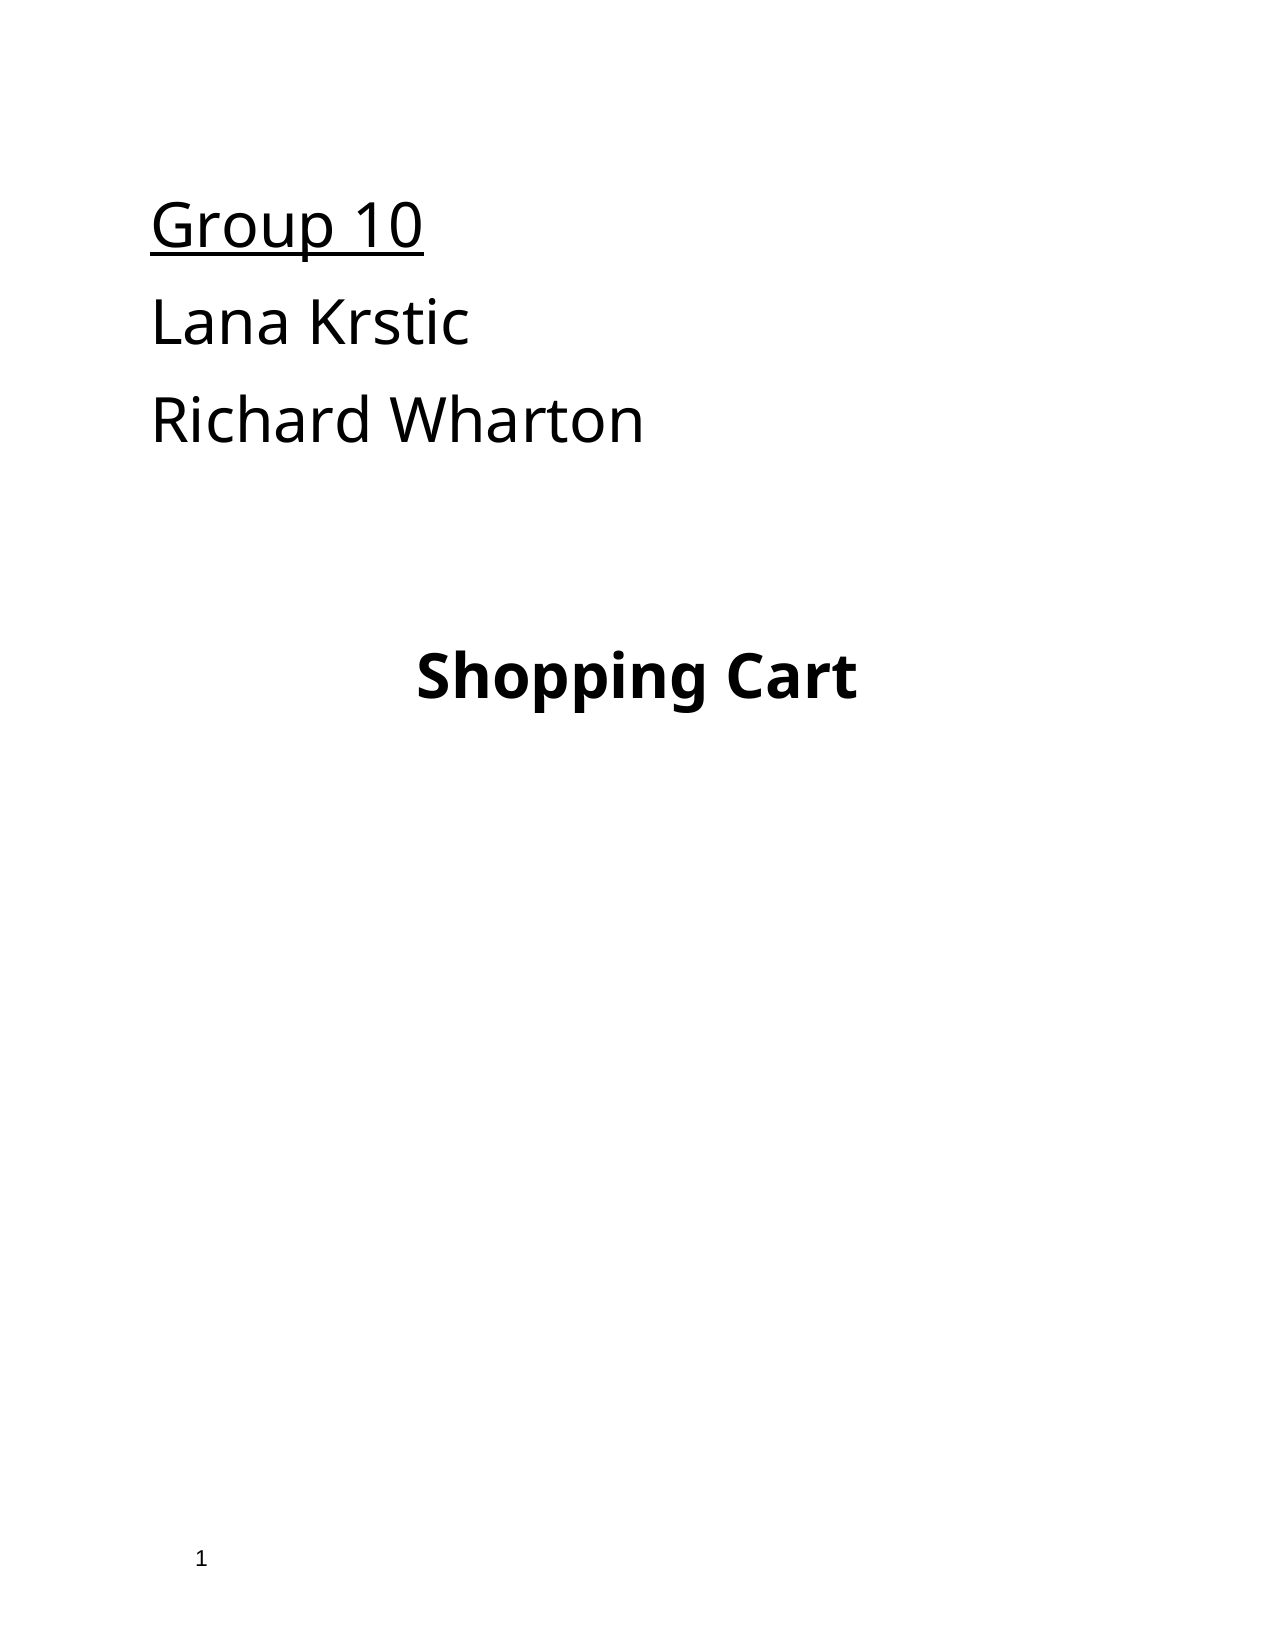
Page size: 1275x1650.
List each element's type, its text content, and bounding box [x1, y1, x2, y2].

text Shopping Cart [150, 534, 1125, 717]
text Lana Krstic [150, 278, 1125, 363]
text Richard Wharton [150, 376, 1125, 461]
text Group 10 [150, 180, 1125, 265]
